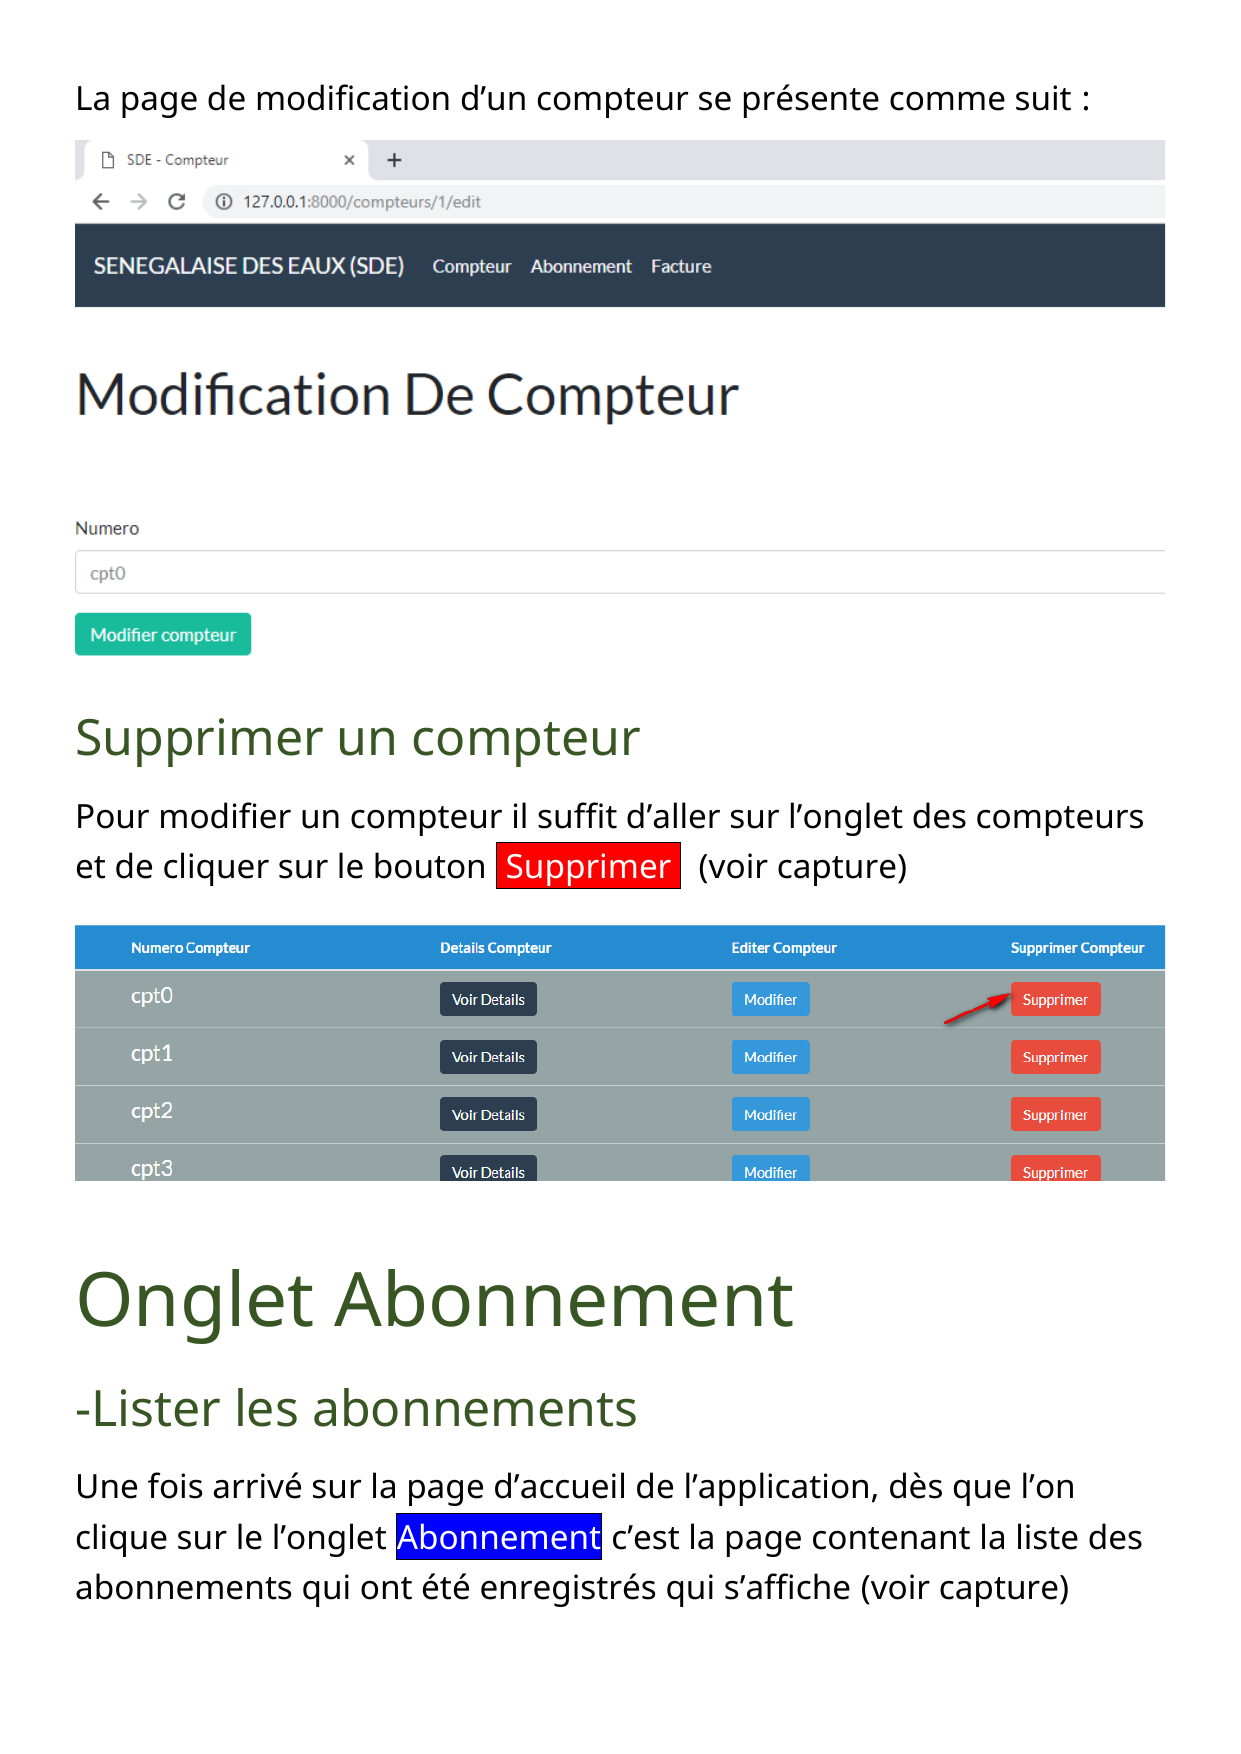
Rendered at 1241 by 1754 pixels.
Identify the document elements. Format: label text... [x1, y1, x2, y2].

text Pour modifier un compteur il suffit d’aller sur l’onglet des compteurs et de cliquer sur le bouton Supprimer (voir capture) [75, 792, 1165, 889]
picture [75, 909, 1166, 1181]
text Une fois arrivé sur la page d’accueil de l’application, dès que l’on clique sur le l’onglet Abonnement c’est la page contenant la liste des abonnements qui ont été enregistrés qui s’affiche (voir capture) [75, 1463, 1165, 1609]
text La page de modification d’un compteur se présente comme suit : [75, 75, 1165, 120]
picture [75, 140, 1166, 684]
text Onglet Abonnement [75, 1246, 1165, 1348]
text Supprimer un compteur [75, 702, 1165, 770]
text -Lister les abonnements [75, 1373, 1165, 1441]
